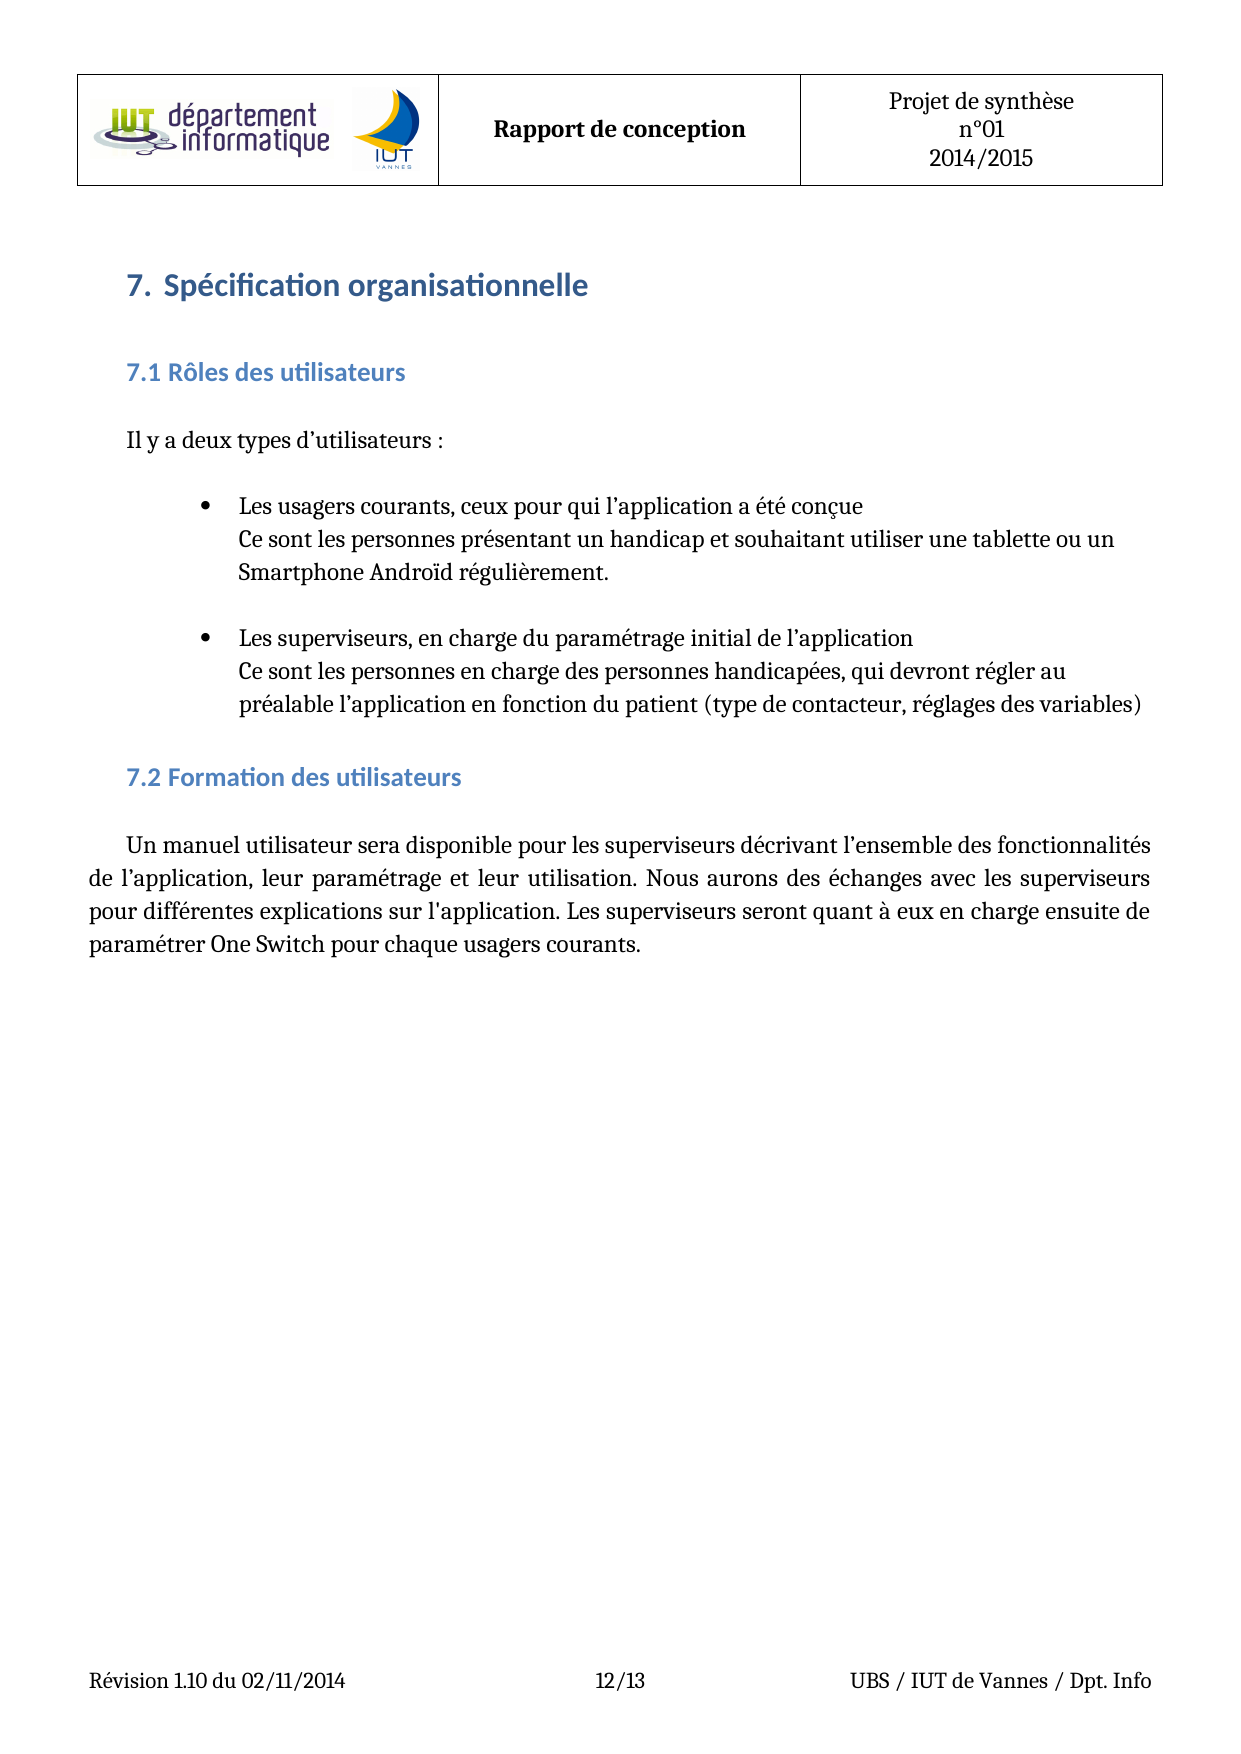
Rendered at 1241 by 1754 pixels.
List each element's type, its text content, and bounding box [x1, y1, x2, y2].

subtitle Formation des utilisateurs [126, 760, 1152, 793]
list Les superviseurs, en charge du paramétrage initial de l’application [201, 624, 1152, 652]
picture [352, 87, 421, 171]
subtitle Spécification organisationnelle [126, 264, 1152, 305]
list Les usagers courants, ceux pour qui l’application a été conçue [201, 492, 1152, 520]
list Ce sont les personnes présentant un handicap et souhaitant utiliser une tablette ou un Smartphone Androïd régulièrement. [239, 525, 1152, 586]
subtitle Rôles des utilisateurs [126, 355, 1152, 388]
text Un manuel utilisateur sera disponible pour les superviseurs décrivant l’ensemble des fonctionnalités de l’application, leur paramétrage et leur utilisation. Nous aurons des échanges avec les superviseurs pour différentes explications sur l'application. Les superviseurs seront quant à eux en charge ensuite de paramétrer One Switch pour chaque usagers courants. [89, 831, 1152, 959]
list Ce sont les personnes en charge des personnes handicapées, qui devront régler au préalable l’application en fonction du patient (type de contacteur, réglages des variables) [239, 657, 1152, 718]
text Il y a deux types d’utilisateurs : [89, 426, 1152, 454]
picture [89, 99, 334, 159]
